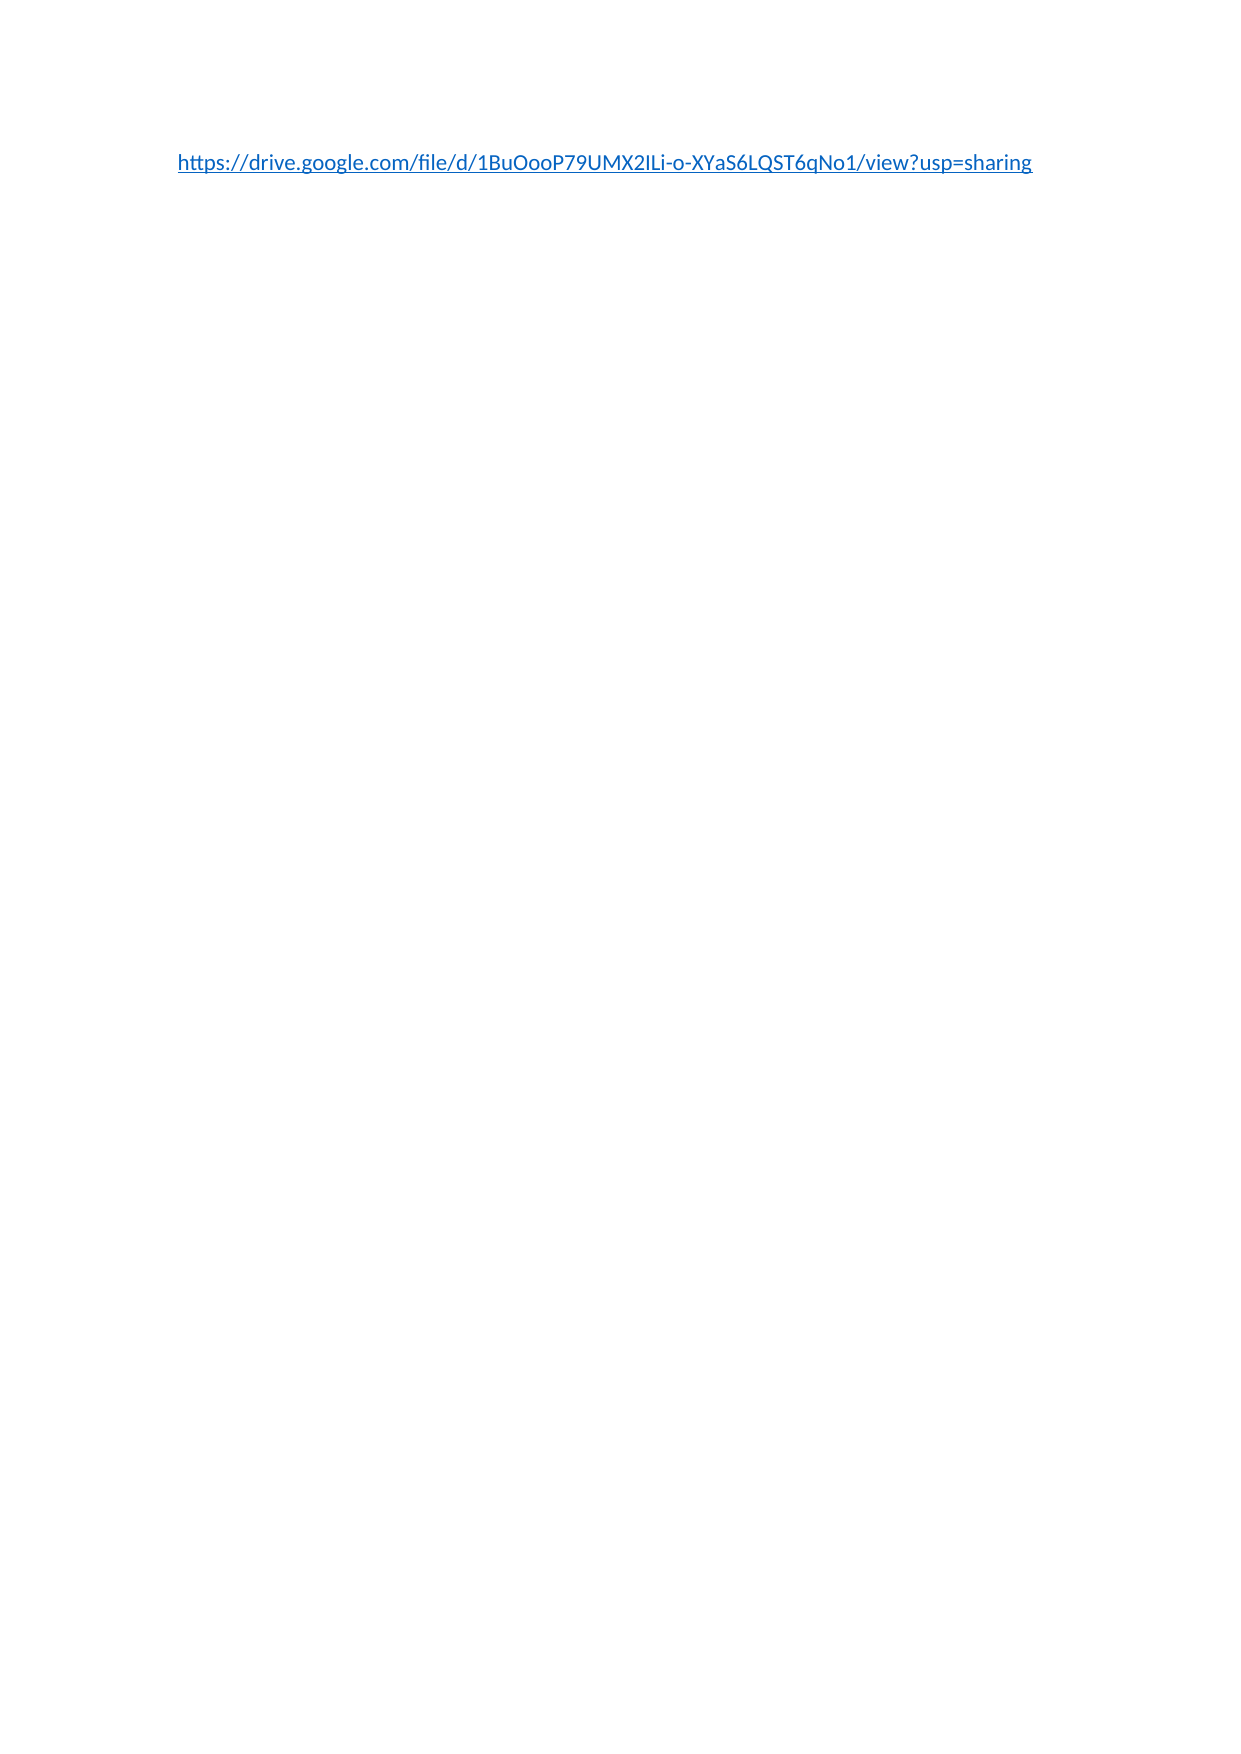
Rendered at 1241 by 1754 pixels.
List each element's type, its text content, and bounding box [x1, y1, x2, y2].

text https://drive.google.com/file/d/1BuOooP79UMX2ILi-o-XYaS6LQST6qNo1/view?usp=sharing [177, 148, 1063, 176]
